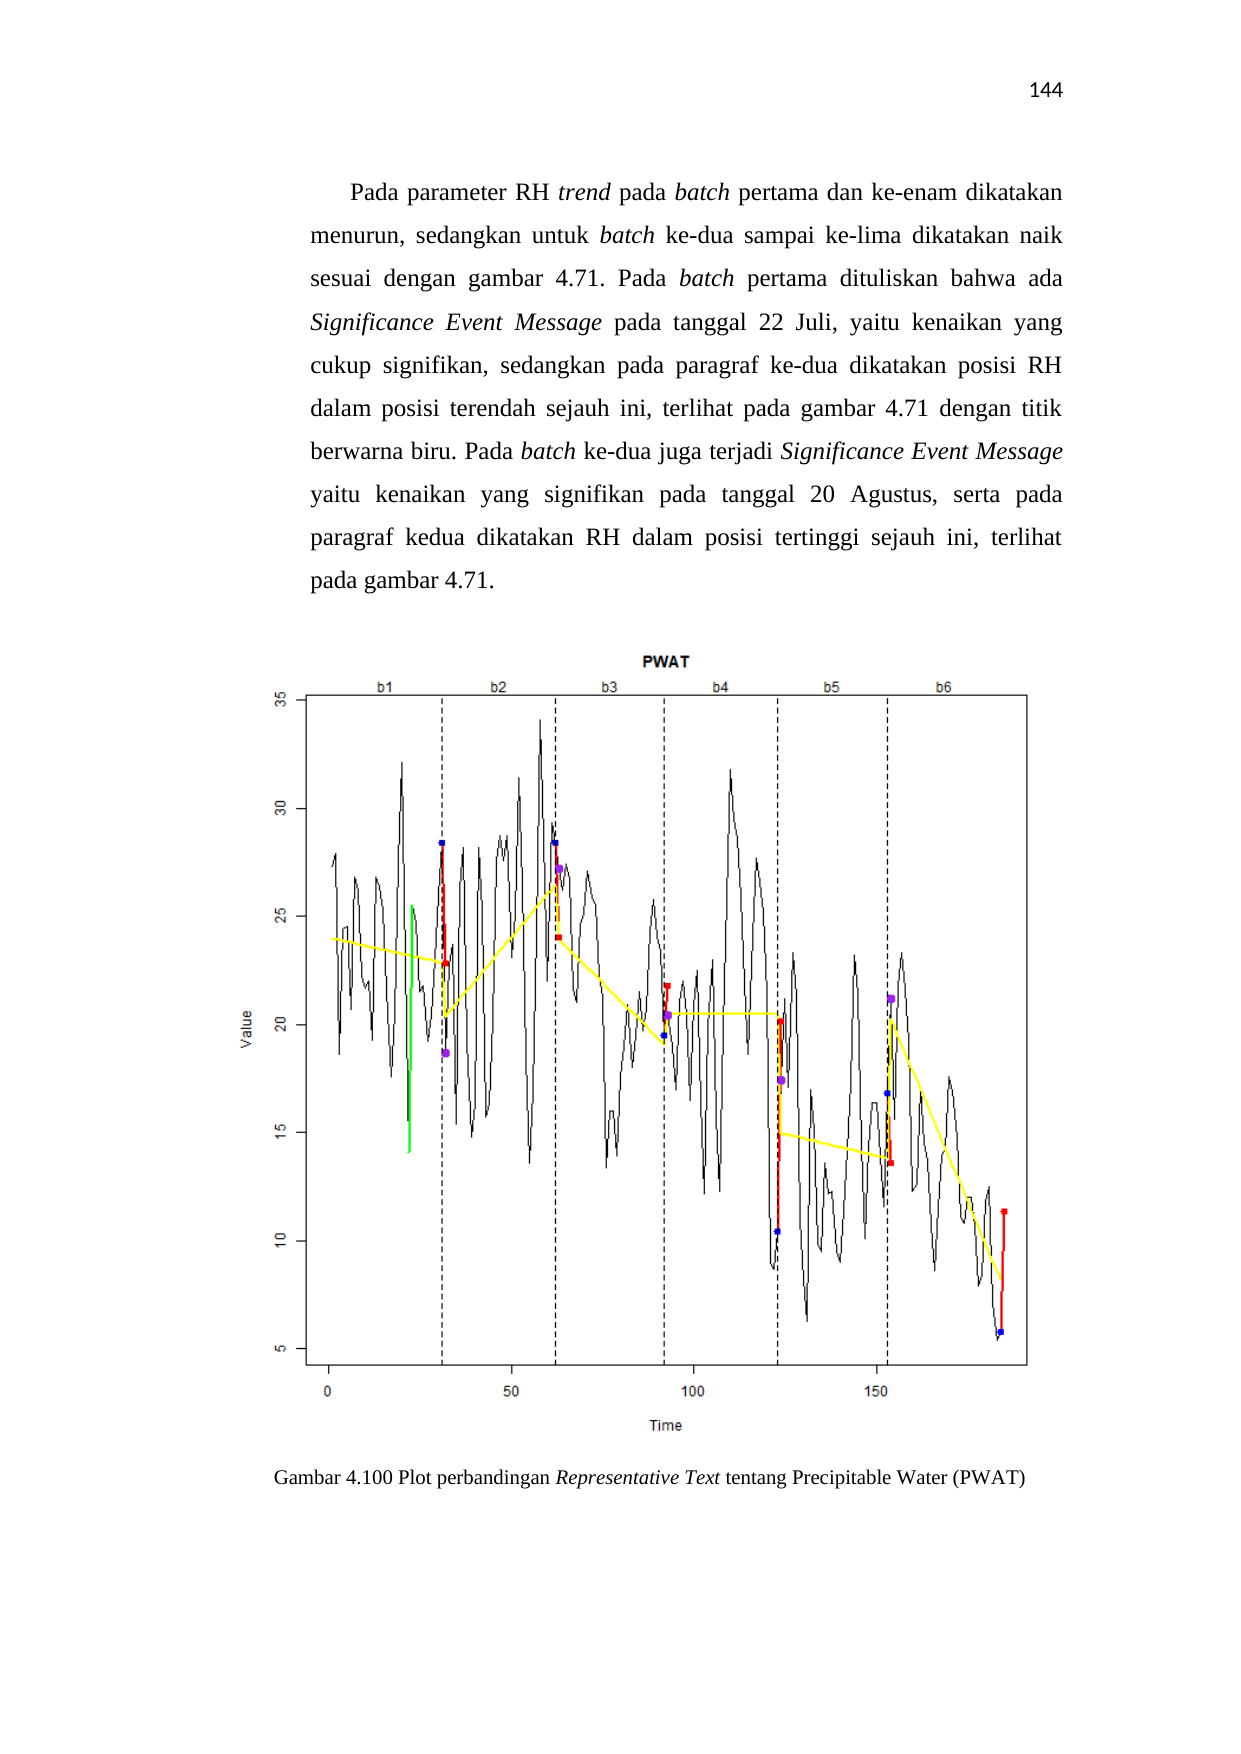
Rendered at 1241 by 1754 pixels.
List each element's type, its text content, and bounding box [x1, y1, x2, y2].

list Pada parameter RH trend pada batch pertama dan ke-enam dikatakan menurun, sedangkan untuk batch ke-dua sampai ke-lima dikatakan naik sesuai dengan gambar 4.71. Pada batch pertama dituliskan bahwa ada Significance Event Message pada tanggal 22 Juli, yaitu kenaikan yang cukup signifikan, sedangkan pada paragraf ke-dua dikatakan posisi RH dalam posisi terendah sejauh ini, terlihat pada gambar 4.71 dengan titik berwarna biru. Pada batch ke-dua juga terjadi Significance Event Message yaitu kenaikan yang signifikan pada tanggal 20 Agustus, serta pada paragraf kedua dikatakan RH dalam posisi tertinggi sejauh ini, terlihat pada gambar 4.71. [310, 177, 1063, 594]
picture [236, 625, 1063, 1452]
